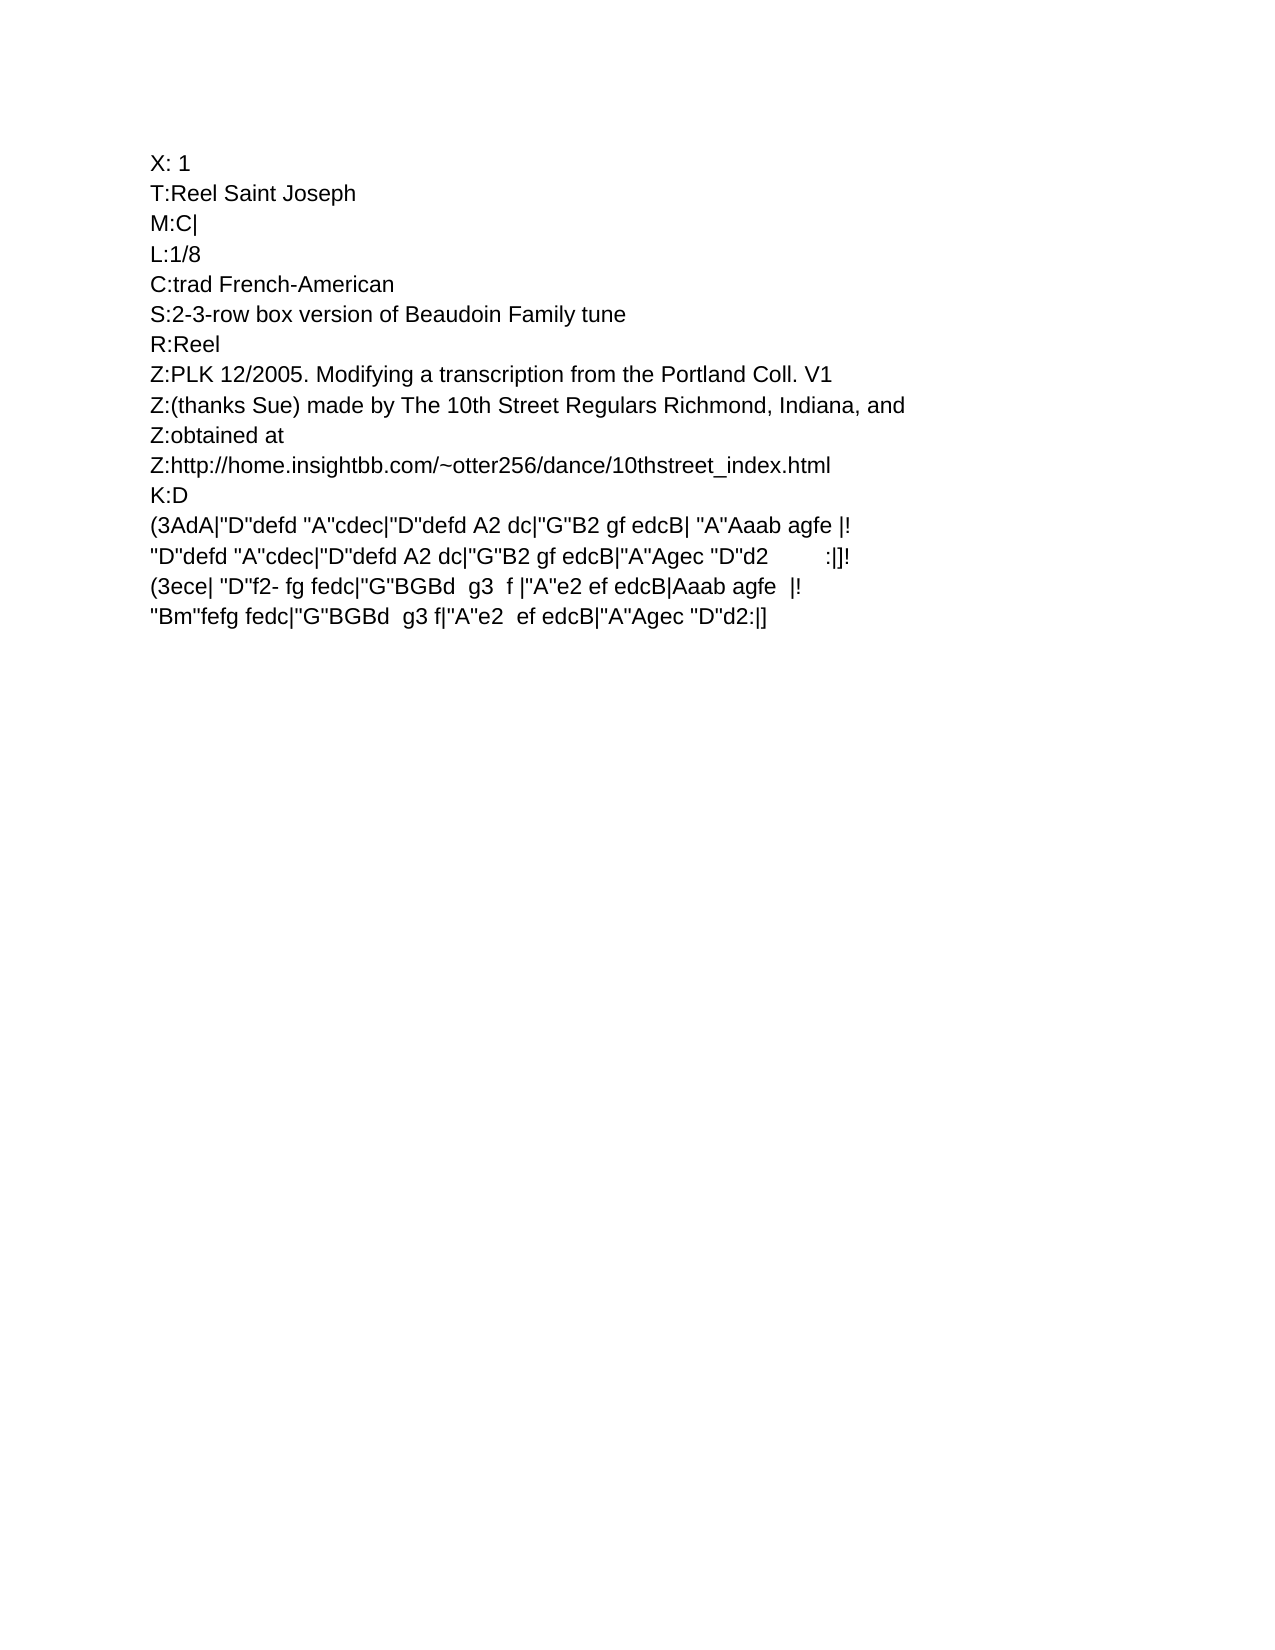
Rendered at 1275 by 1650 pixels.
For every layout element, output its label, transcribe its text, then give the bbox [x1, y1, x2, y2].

text (3ece| "D"f2- fg fedc|"G"BGBd g3 f |"A"e2 ef edcB|Aaab agfe |! [150, 573, 1125, 599]
text M:C| [150, 210, 1125, 237]
text Z:http://home.insightbb.com/~otter256/dance/10thstreet_index.html [150, 452, 1125, 478]
text Z:(thanks Sue) made by The 10th Street Regulars Richmond, Indiana, and [150, 392, 1125, 418]
text (3AdA|"D"defd "A"cdec|"D"defd A2 dc|"G"B2 gf edcB| "A"Aaab agfe |! [150, 512, 1125, 539]
text R:Reel [150, 331, 1125, 358]
text "Bm"fefg fedc|"G"BGBd g3 f|"A"e2 ef edcB|"A"Agec "D"d2:|] [150, 603, 1125, 629]
text T:Reel Saint Joseph [150, 180, 1125, 207]
text X: 1 [150, 150, 1125, 176]
text L:1/8 [150, 241, 1125, 267]
text Z:obtained at [150, 422, 1125, 448]
text K:D [150, 482, 1125, 509]
text C:trad French-American [150, 271, 1125, 297]
text Z:PLK 12/2005. Modifying a transcription from the Portland Coll. V1 [150, 361, 1125, 388]
text S:2-3-row box version of Beaudoin Family tune [150, 301, 1125, 327]
text "D"defd "A"cdec|"D"defd A2 dc|"G"B2 gf edcB|"A"Agec "D"d2 :|]! [150, 543, 1125, 569]
